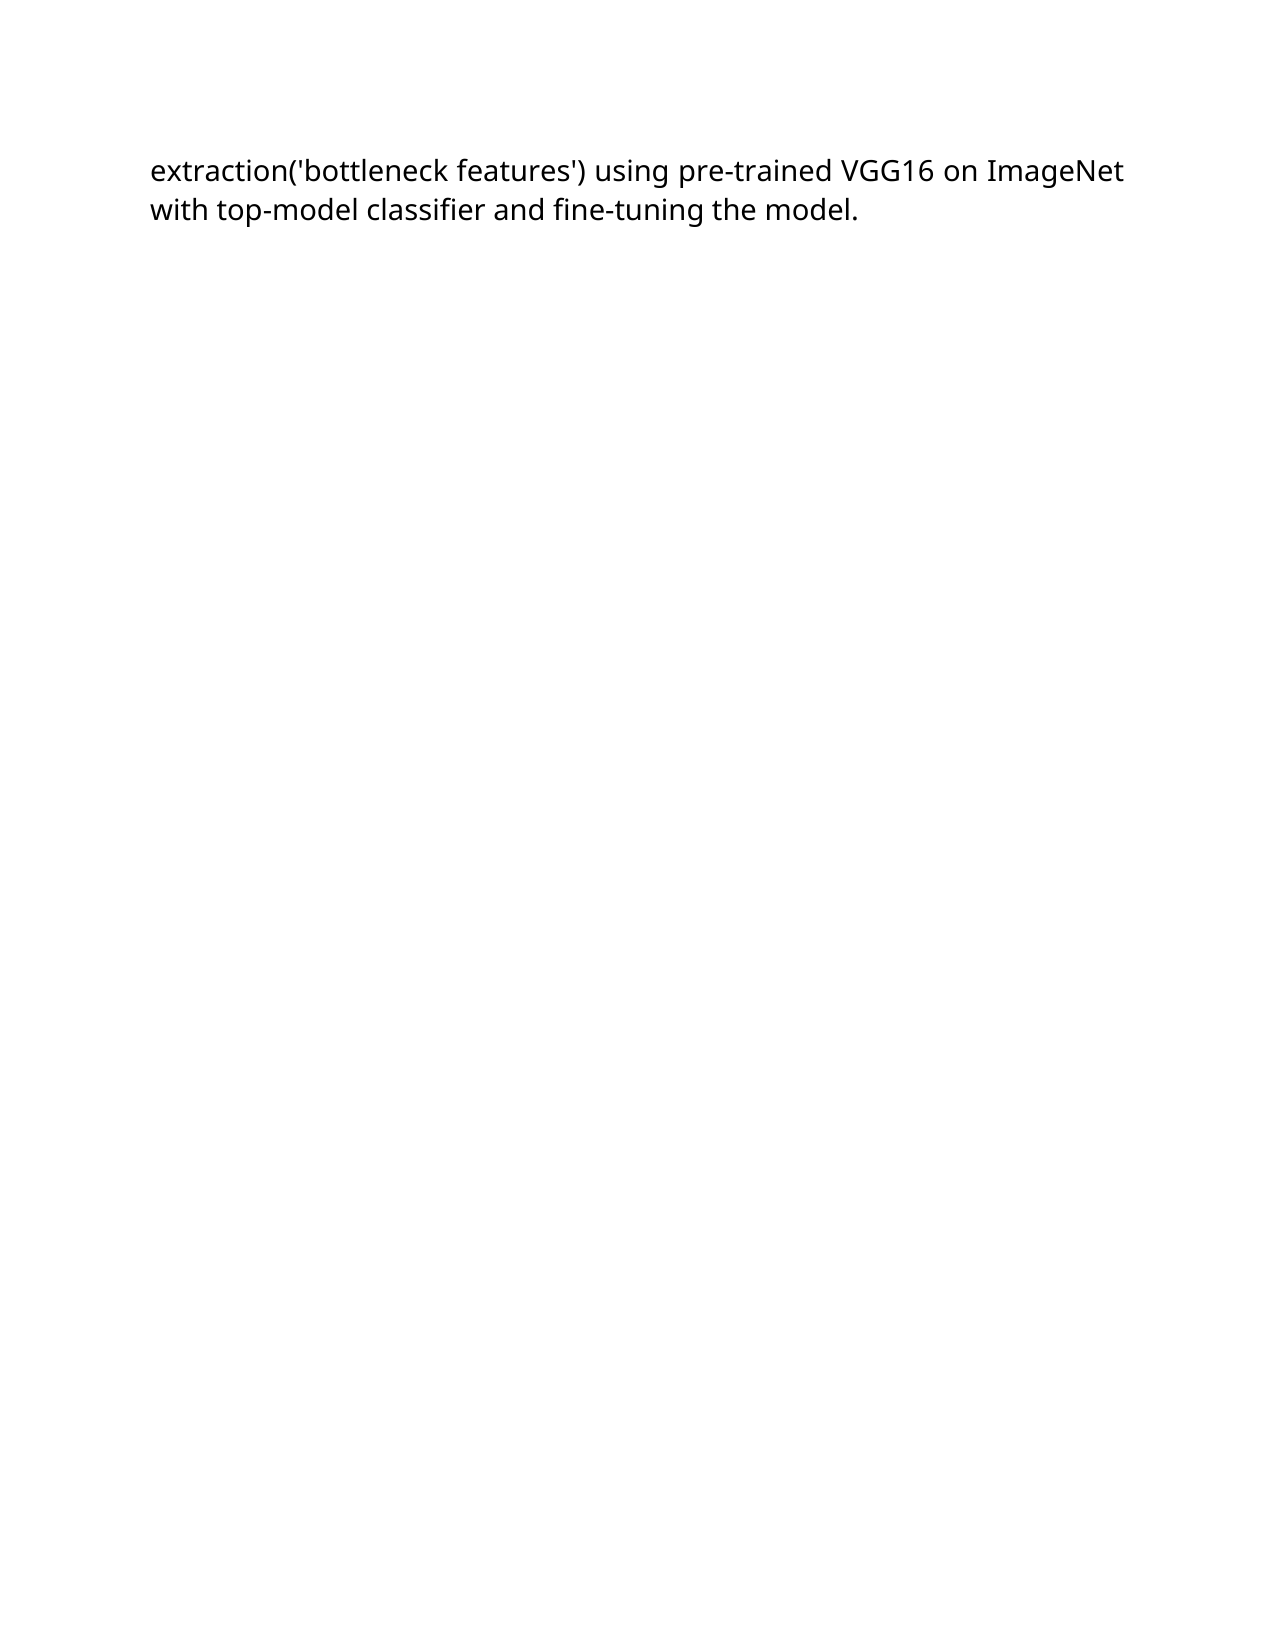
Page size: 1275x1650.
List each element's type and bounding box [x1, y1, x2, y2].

text [150, 150, 1125, 229]
